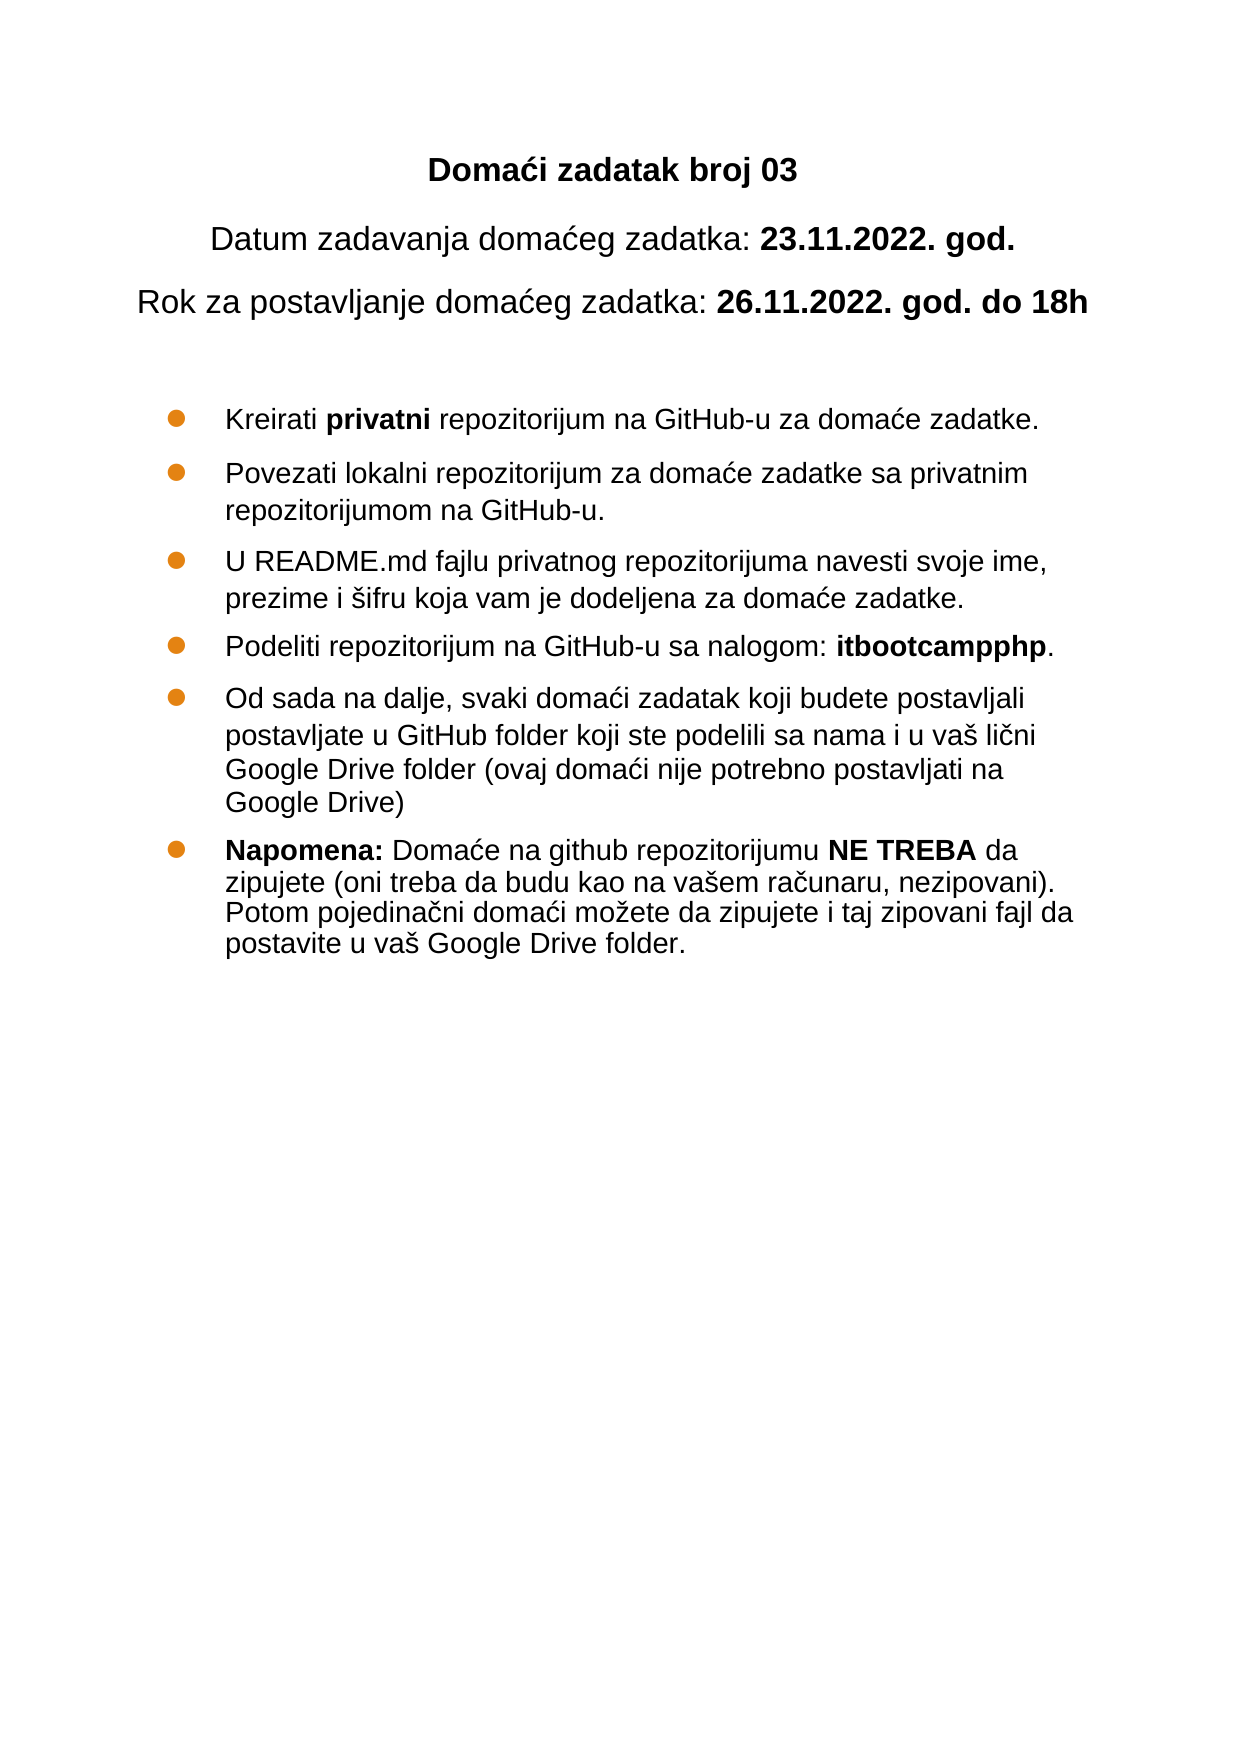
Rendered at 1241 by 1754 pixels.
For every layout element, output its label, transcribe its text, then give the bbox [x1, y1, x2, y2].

list Od sada na dalje, svaki domaći zadatak koji budete postavljali postavljate u GitHub folder koji ste podelili sa nama i u vaš lični Google Drive folder (ovaj domaći nije potrebno postavljati na Google Drive) [187, 672, 1090, 819]
list Podeliti repozitorijum na GitHub-u sa nalogom: itbootcampphp. [187, 620, 1090, 666]
text Rok za postavljanje domaćeg zadatka: 26.11.2022. god. do 18h [135, 283, 1090, 321]
list Napomena: Domaće na github repozitorijumu NE TREBA da zipujete (oni treba da budu kao na vašem računaru, nezipovani). Potom pojedinačni domaći možete da zipujete i taj zipovani fajl da postavite u vaš Google Drive folder. [187, 827, 1090, 959]
list Kreirati privatni repozitorijum na GitHub-u za domaće zadatke. [187, 393, 1090, 439]
text Domaći zadatak broj 03 [135, 150, 1090, 188]
text Datum zadavanja domaćeg zadatka: 23.11.2022. god. [135, 219, 1090, 258]
list Povezati lokalni repozitorijum za domaće zadatke sa privatnim repozitorijumom na GitHub-u. [187, 447, 1090, 526]
list U README.md fajlu privatnog repozitorijuma navesti svoje ime, prezime i šifru koja vam je dodeljena za domaće zadatke. [187, 535, 1090, 614]
